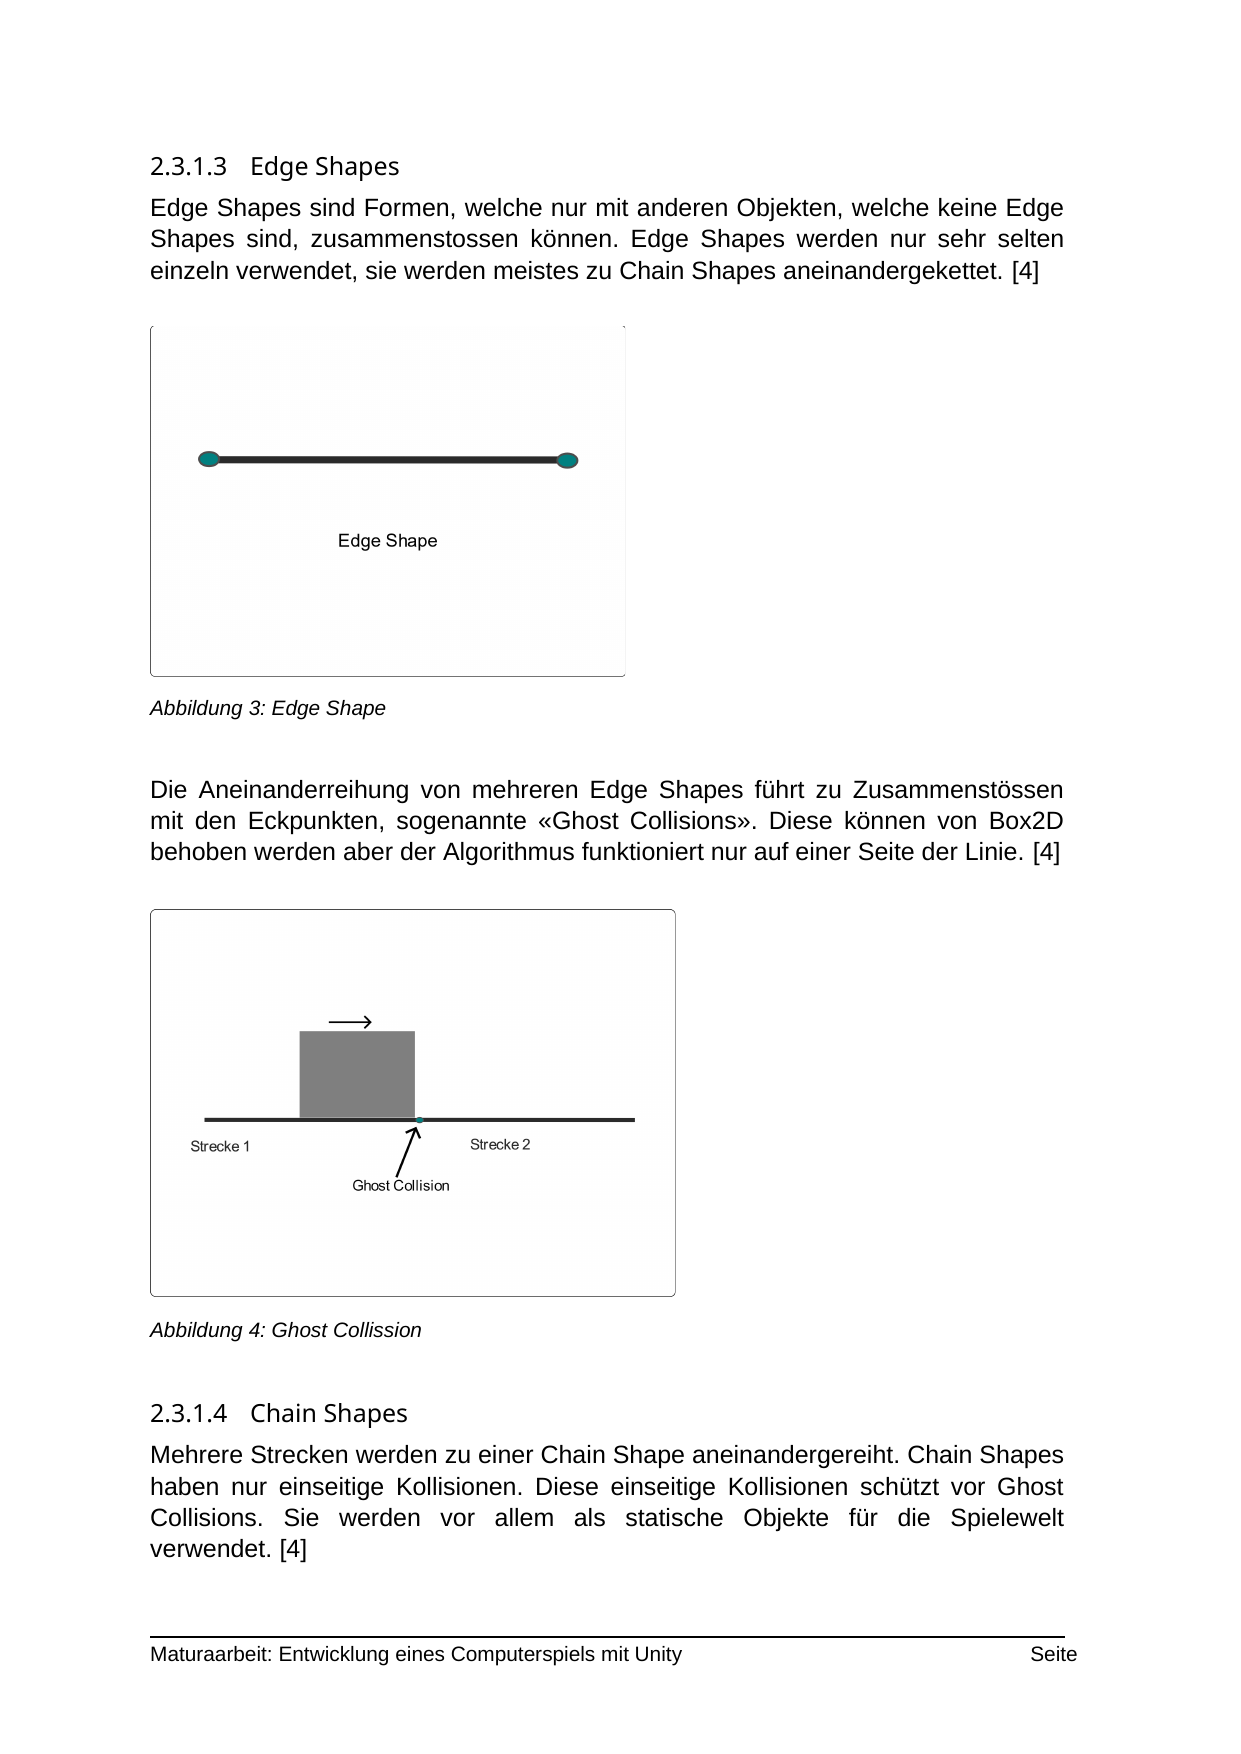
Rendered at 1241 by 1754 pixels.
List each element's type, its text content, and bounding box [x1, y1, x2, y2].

subtitle Edge Shapes [150, 150, 1065, 181]
picture [150, 326, 625, 677]
subtitle Chain Shapes [150, 1397, 1065, 1428]
text Mehrere Strecken werden zu einer Chain Shape aneinandergereiht. Chain Shapes haben nur einseitige Kollisionen. Diese einseitige Kollisionen schützt vor Ghost Collisions. Sie werden vor allem als statische Objekte für die Spielewelt verwendet. [150, 1439, 1065, 1564]
text Edge Shapes sind Formen, welche nur mit anderen Objekten, welche keine Edge Shapes sind, zusammenstossen können. Edge Shapes werden nur sehr selten einzeln verwendet, sie werden meistes zu Chain Shapes aneinandergekettet. [150, 192, 1065, 285]
picture [150, 909, 676, 1297]
text Die Aneinanderreihung von mehreren Edge Shapes führt zu Zusammenstössen mit den Eckpunkten, sogenannte «Ghost Collisions». Diese können von Box2D behoben werden aber der Algorithmus funktioniert nur auf einer Seite der Linie. [150, 773, 1065, 867]
